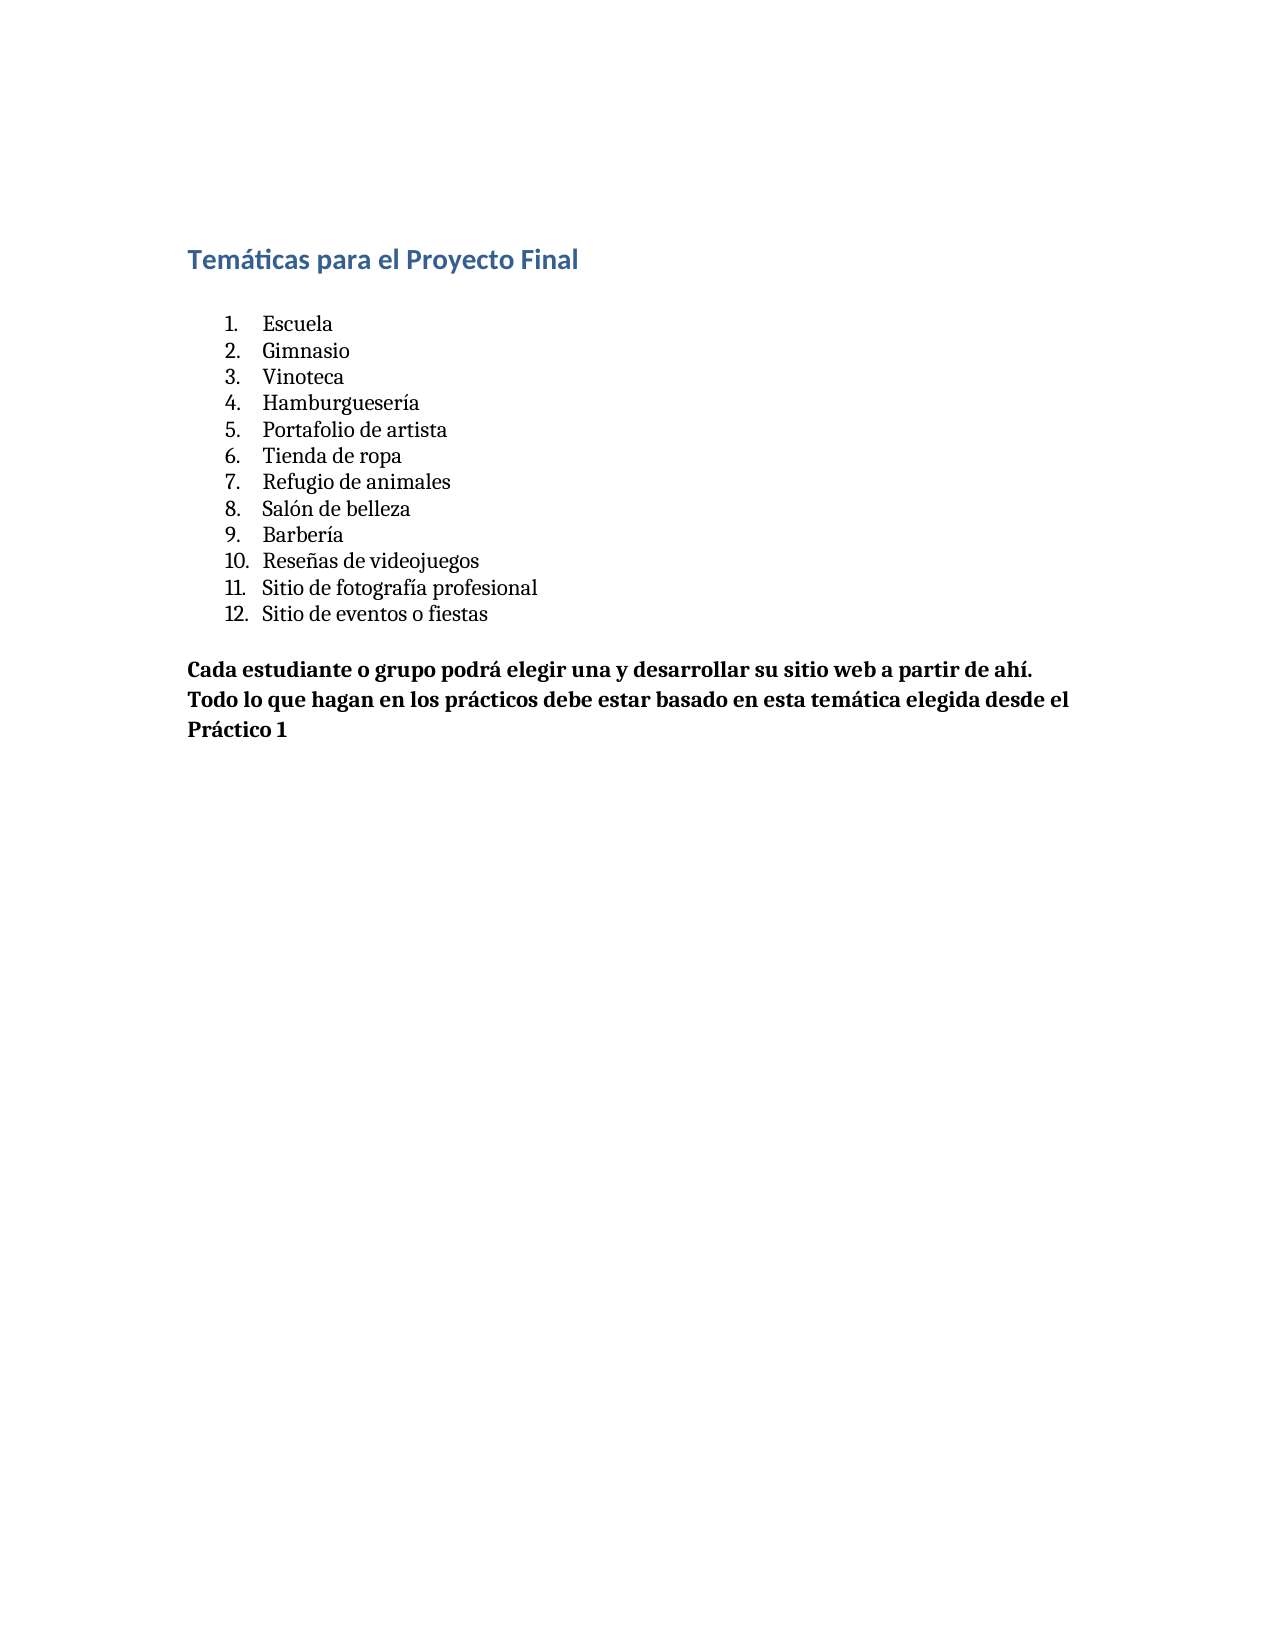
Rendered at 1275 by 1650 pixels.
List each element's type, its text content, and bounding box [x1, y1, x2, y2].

list Portafolio de artista [225, 416, 1087, 443]
list Hamburguesería [225, 390, 1087, 416]
text Cada estudiante o grupo podrá elegir una y desarrollar su sitio web a partir de ahí. Todo lo que hagan en los prácticos debe estar basado en esta temática elegida desde el Práctico 1 [187, 656, 1087, 743]
list Gimnasio [225, 337, 1087, 364]
list Sitio de fotografía profesional [225, 574, 1087, 601]
list Salón de belleza [225, 496, 1087, 522]
list Tienda de ropa [225, 443, 1087, 469]
list Reseñas de videojuegos [225, 548, 1087, 574]
list Escuela [225, 311, 1087, 337]
list Vinoteca [225, 364, 1087, 390]
list Sitio de eventos o fiestas [225, 601, 1087, 627]
subtitle Temáticas para el Proyecto Final [187, 241, 1087, 277]
list Barbería [225, 522, 1087, 548]
list Refugio de animales [225, 469, 1087, 496]
